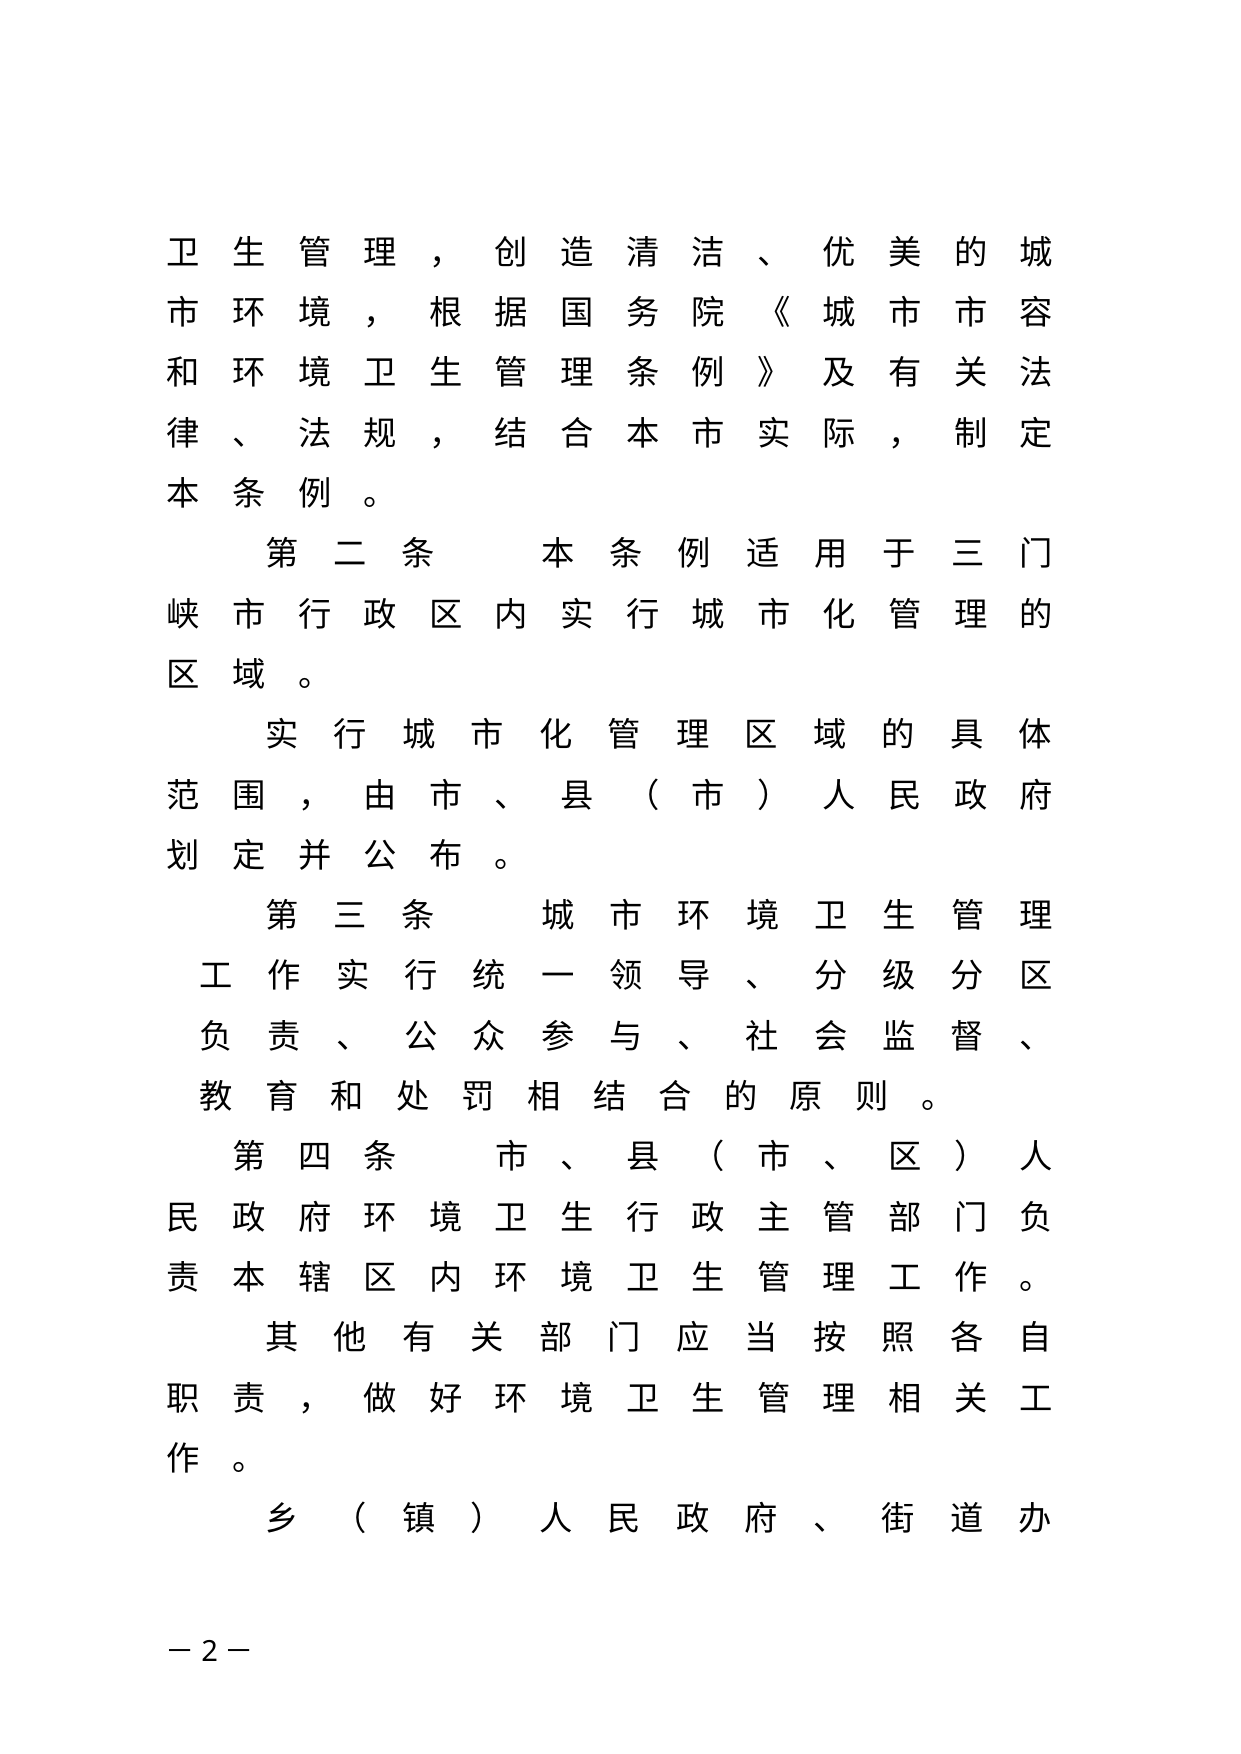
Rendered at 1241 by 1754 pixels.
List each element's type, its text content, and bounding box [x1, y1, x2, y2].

text 其他有关部门应当按照各自职责，做好环境卫生管理相关工作。 [167, 1305, 1085, 1486]
list 第三条 城市环境卫生管理工作实行统一领导、分级分区负责、公众参与、社会监督、教育和处罚相结合的原则。 [168, 883, 1085, 1124]
list 第四条 市、县（市、区）人民政府环境卫生行政主管部门负责本辖区内环境卫生管理工作。 [167, 1124, 1085, 1305]
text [167, 219, 1085, 521]
text 第二条 本条例适用于三门峡市行政区内实行城市化管理的区域。 [167, 521, 1085, 702]
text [167, 1486, 1085, 1546]
text 实行城市化管理区域的具体范围，由市、县（市）人民政府划定并公布。 [167, 702, 1085, 883]
